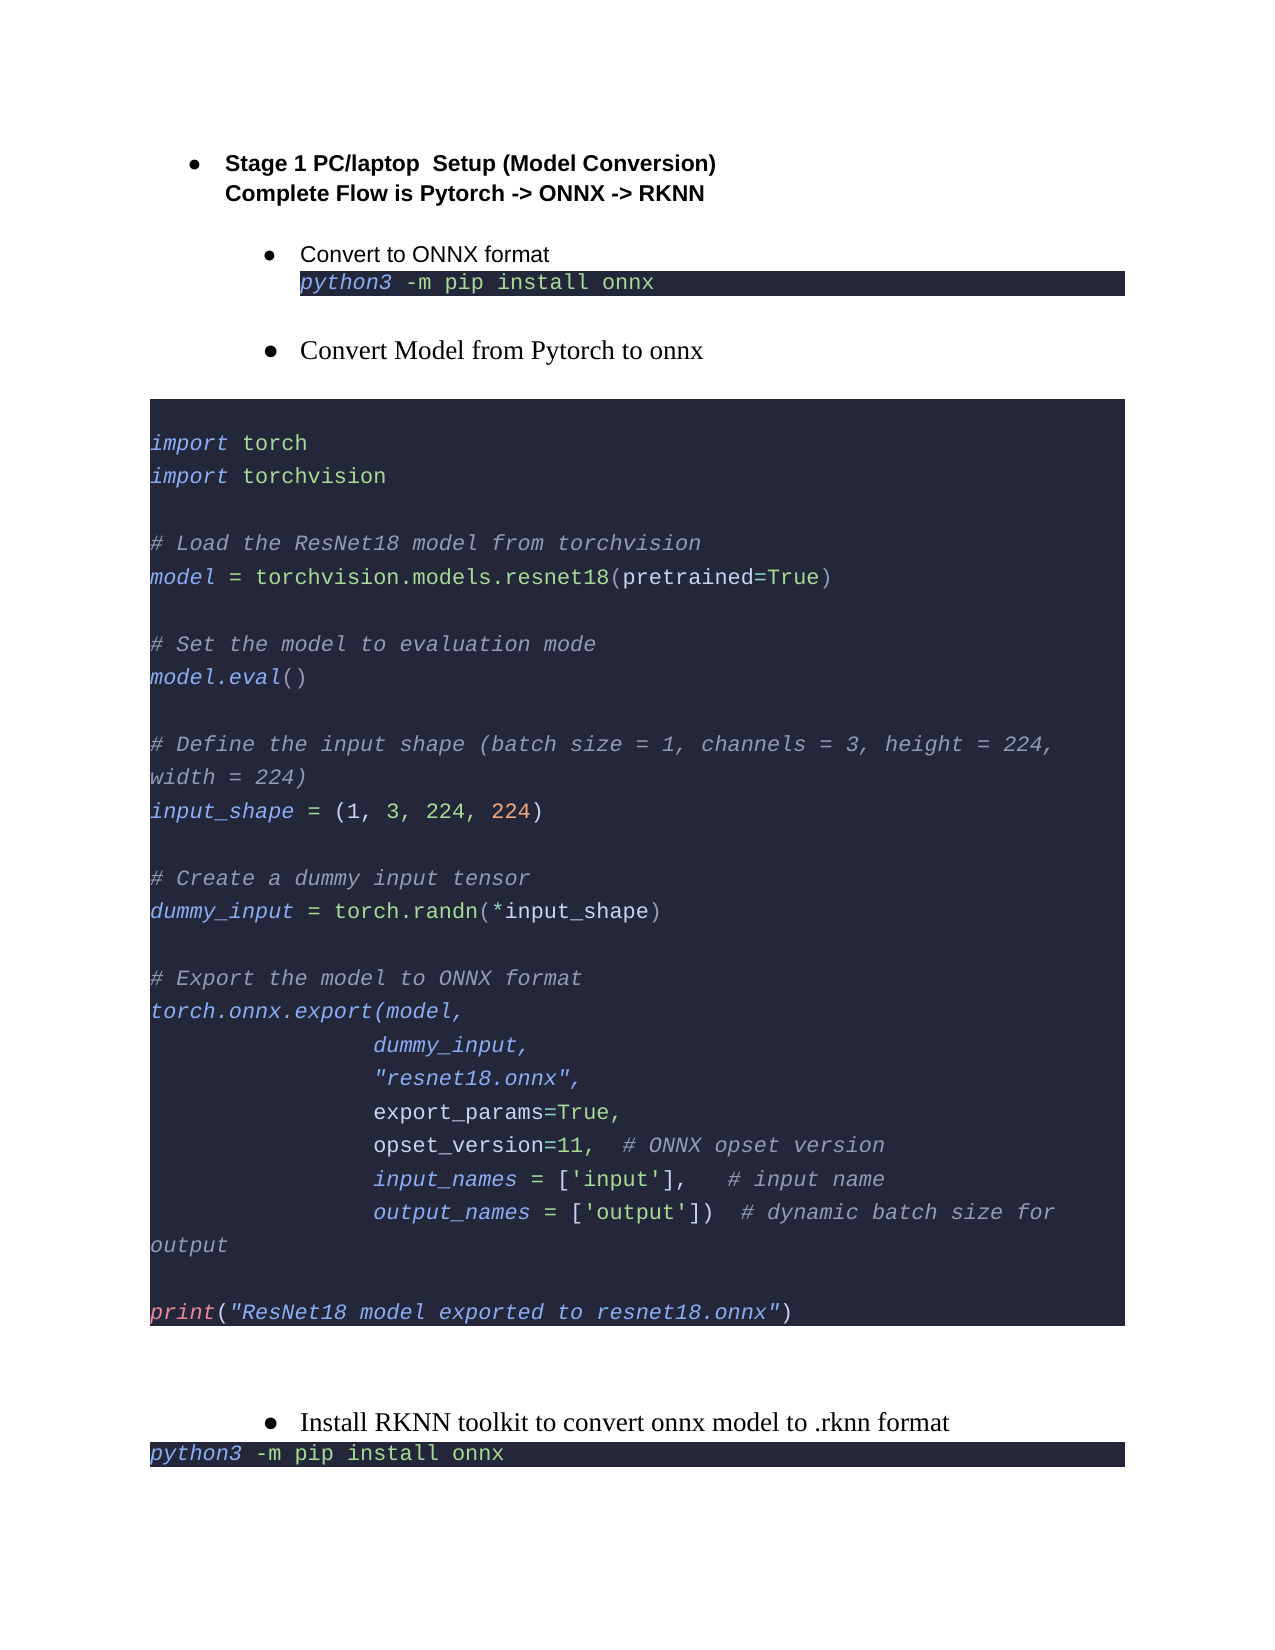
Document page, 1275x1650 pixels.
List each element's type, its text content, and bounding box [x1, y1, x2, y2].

text export_params=True, [150, 1101, 1125, 1126]
text print("ResNet18 model exported to resnet18.onnx") [150, 1301, 1125, 1326]
text dummy_input, [150, 1034, 1125, 1059]
text torch.onnx.export(model, [150, 1001, 1125, 1025]
text # Set the model to evaluation mode [150, 633, 1125, 657]
list Stage 1 PC/laptop Setup (Model Conversion) [187, 150, 1125, 176]
text python3 -m pip install onnx [150, 1442, 1125, 1467]
text # Define the input shape (batch size = 1, channels = 3, height = 224, width = 224) [150, 733, 1125, 791]
text # Export the model to ONNX format [150, 967, 1125, 992]
text # Create a dummy input tensor [150, 867, 1125, 892]
list Convert to ONNX format [262, 241, 1125, 267]
text input_names = ['input'], # input name [150, 1168, 1125, 1192]
list Install RKNN toolkit to convert onnx model to .rknn format [262, 1406, 1125, 1437]
text "resnet18.onnx", [150, 1067, 1125, 1092]
list Convert Model from Pytorch to onnx [262, 334, 1125, 366]
text output_names = ['output']) # dynamic batch size for output [150, 1201, 1125, 1259]
text import torchvision [150, 466, 1125, 490]
text model.eval() [150, 666, 1125, 691]
text Complete Flow is Pytorch -> ONNX -> RKNN [225, 180, 1125, 207]
text dummy_input = torch.randn(*input_shape) [150, 900, 1125, 925]
text input_shape = (1, 3, 224, 224) [150, 800, 1125, 825]
text model = torchvision.models.resnet18(pretrained=True) [150, 566, 1125, 591]
text import torch [150, 432, 1125, 457]
text # Load the ResNet18 model from torchvision [150, 532, 1125, 557]
text python3 -m pip install onnx [300, 271, 1125, 296]
text opset_version=11, # ONNX opset version [150, 1134, 1125, 1159]
